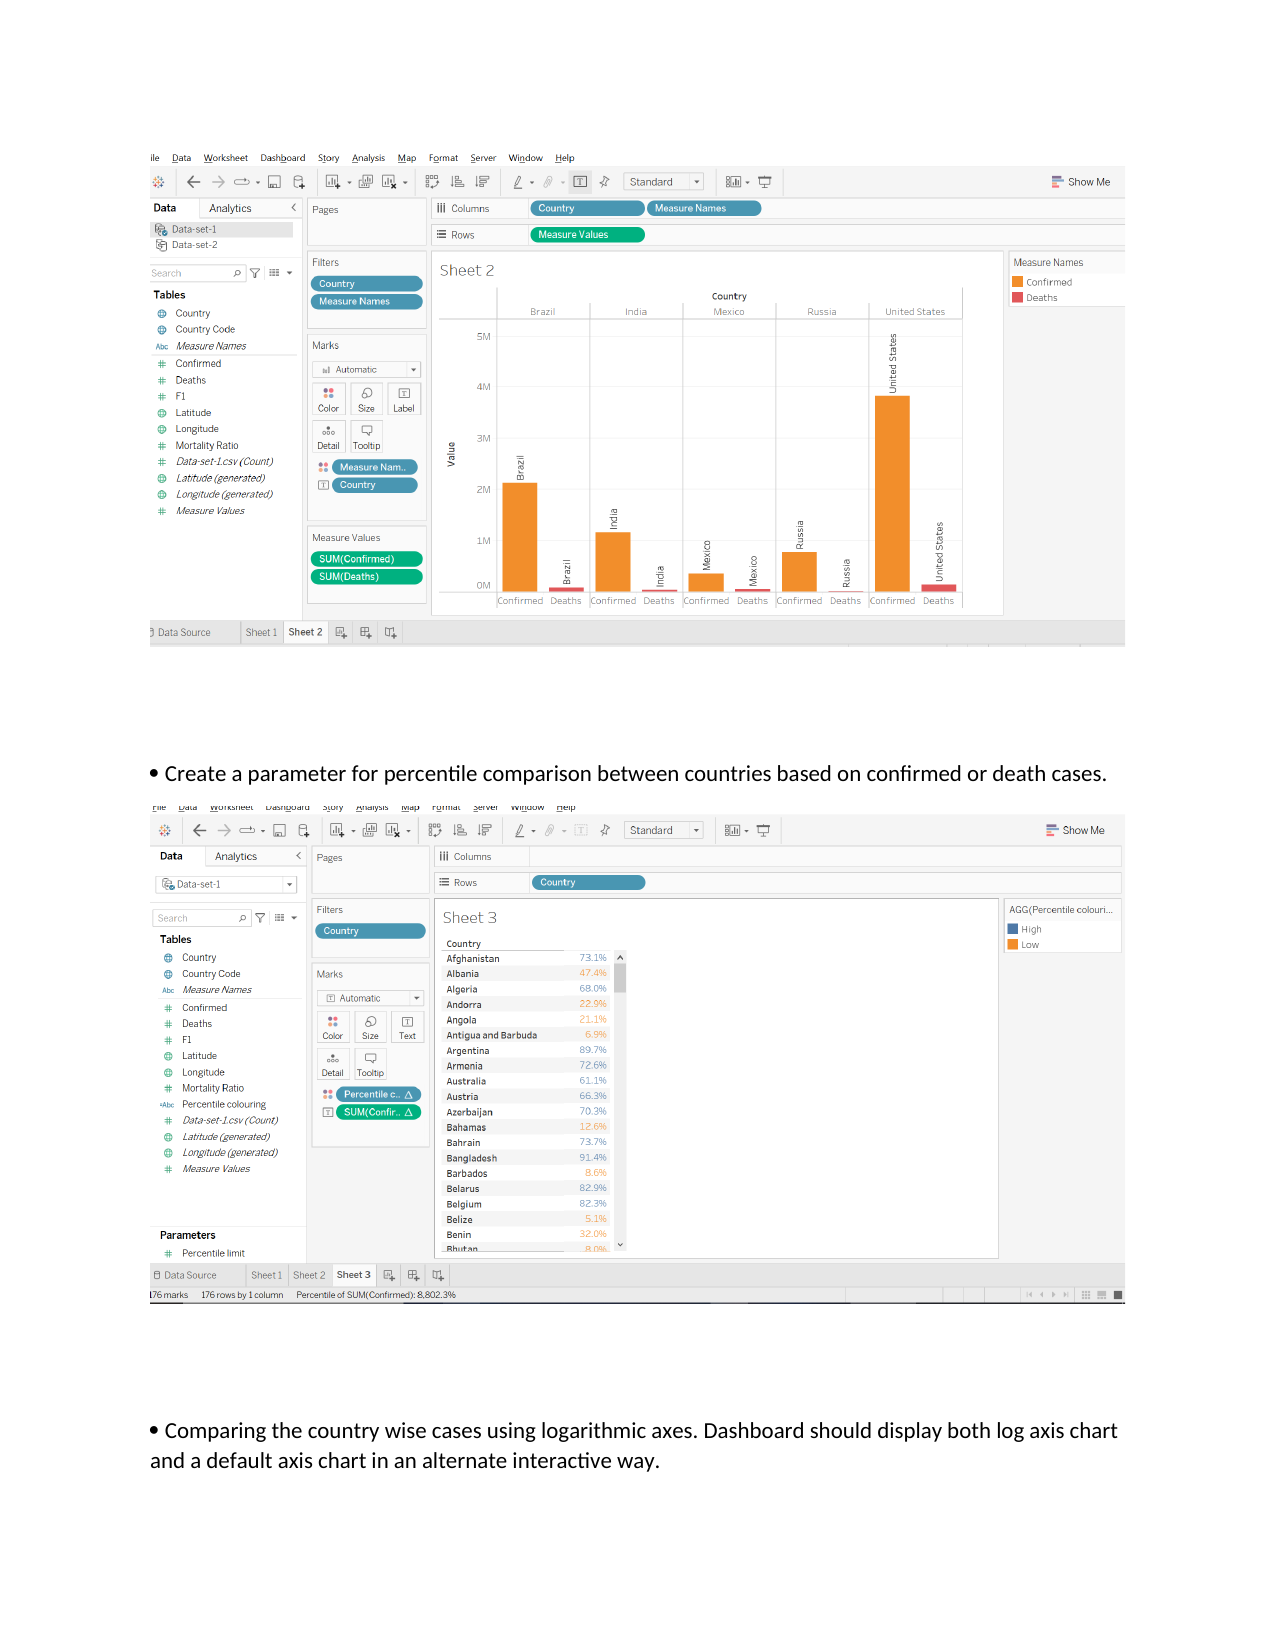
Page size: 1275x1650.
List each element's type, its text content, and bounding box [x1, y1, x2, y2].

text Comparing the country wise cases using logarithmic axes. Dashboard should display both log axis chart and a default axis chart in an alternate interactive way. [150, 1416, 1125, 1474]
picture [150, 806, 1125, 1304]
picture [150, 150, 1125, 647]
text Create a parameter for percentile comparison between countries based on confirmed or death cases. [150, 759, 1125, 787]
